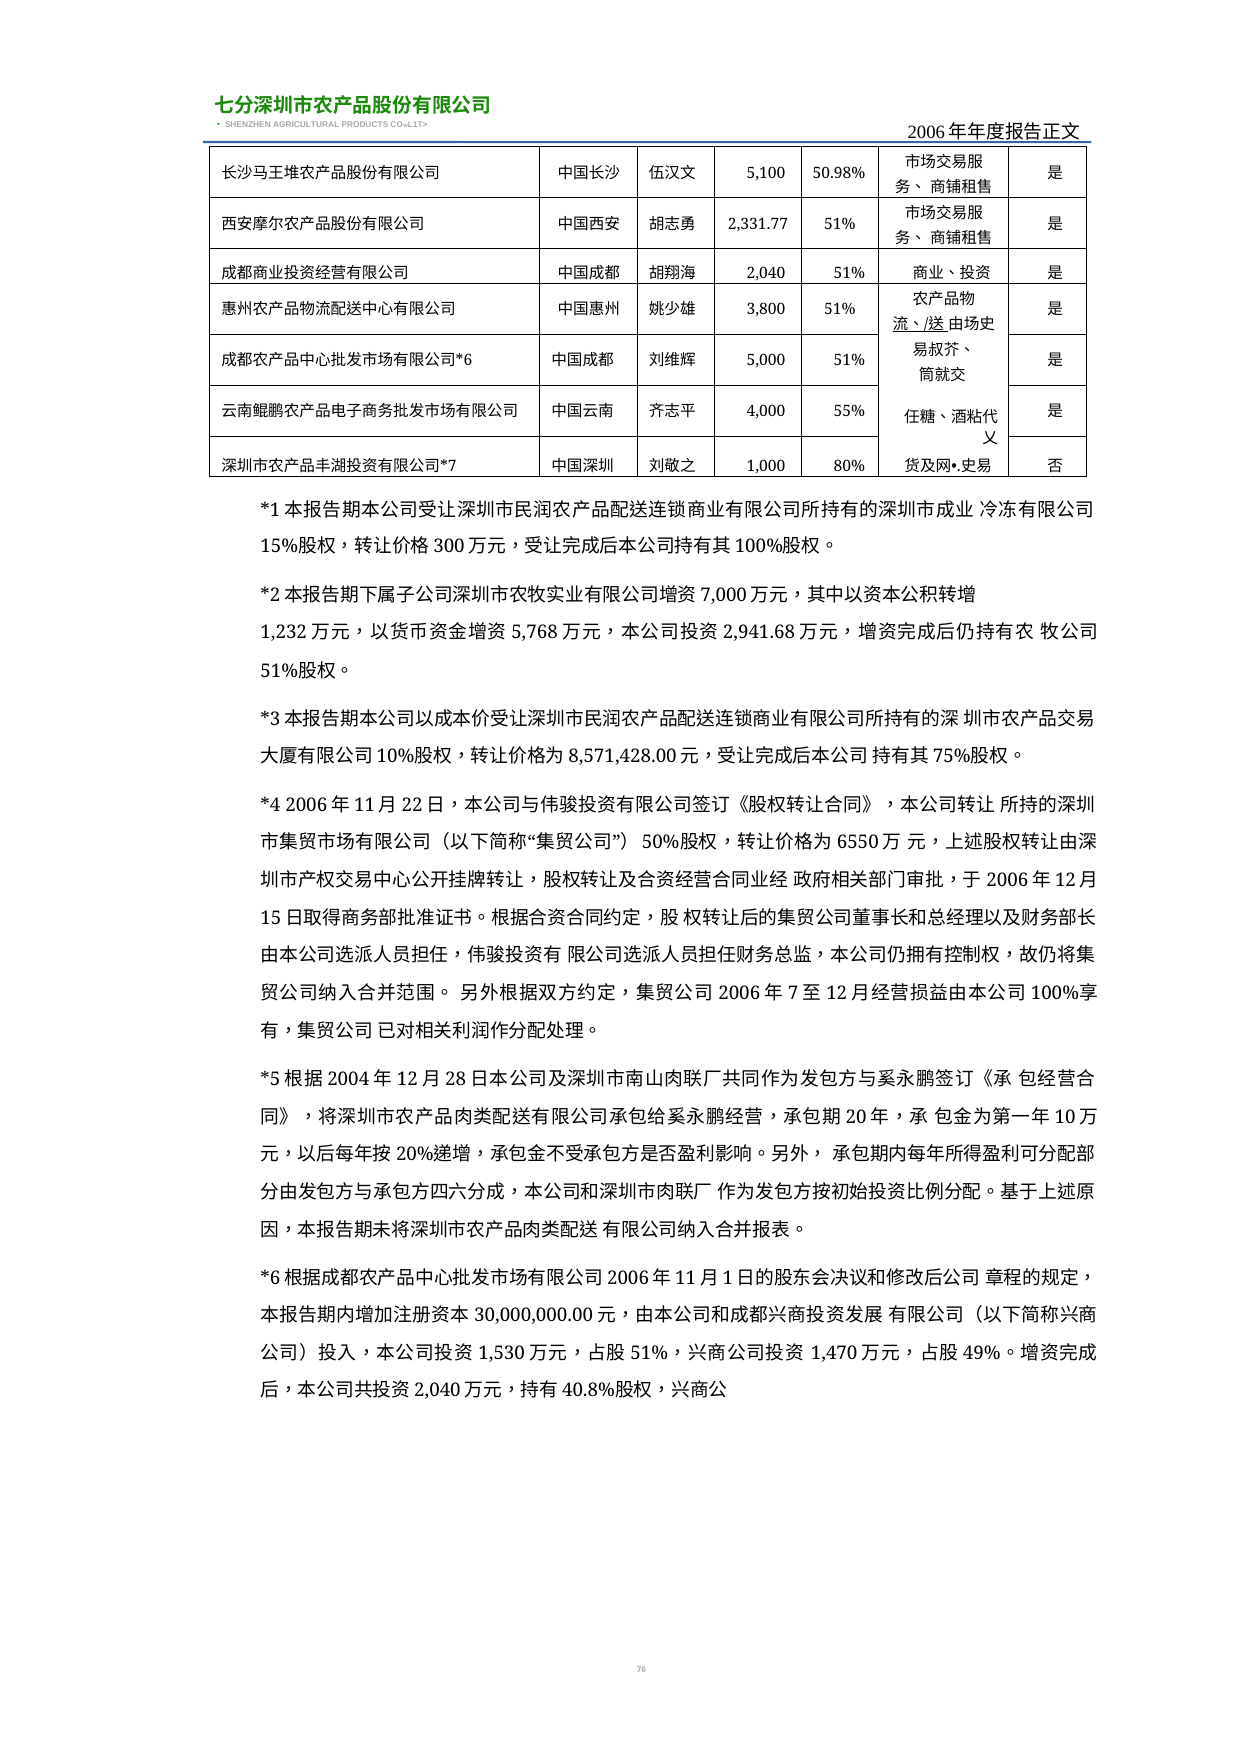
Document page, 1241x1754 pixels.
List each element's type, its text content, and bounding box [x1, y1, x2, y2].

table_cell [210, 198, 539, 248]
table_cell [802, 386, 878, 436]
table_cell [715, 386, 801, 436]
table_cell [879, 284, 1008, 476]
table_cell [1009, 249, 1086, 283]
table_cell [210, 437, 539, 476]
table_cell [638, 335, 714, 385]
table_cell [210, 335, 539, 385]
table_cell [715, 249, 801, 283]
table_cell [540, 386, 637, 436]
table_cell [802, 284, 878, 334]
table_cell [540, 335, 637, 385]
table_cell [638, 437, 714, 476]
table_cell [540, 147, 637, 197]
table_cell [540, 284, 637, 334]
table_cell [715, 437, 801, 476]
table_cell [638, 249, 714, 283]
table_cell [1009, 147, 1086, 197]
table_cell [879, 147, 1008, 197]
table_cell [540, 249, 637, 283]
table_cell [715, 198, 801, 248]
text 1,232万元，以货币资金增资5,768万元，本公司投资2,941.68万元，增资完成后仍持有农 牧公司51%股权。 [260, 608, 1098, 684]
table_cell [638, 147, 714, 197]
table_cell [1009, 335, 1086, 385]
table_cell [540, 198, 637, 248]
text *6根据成都农产品中心批发市场有限公司2006年11月1日的股东会决议和修改后公司 章程的规定，本报告期内增加注册资本30,000,000.00元，由本公司和成都兴商投资发展 有限公司（以下简称兴商公司）投入，本公司投资1,530万元，占股51%，兴商公司投资 1,470万元，占股49%。增资完成后，本公司共投资2,040万元，持有40.8%股权，兴商公 [260, 1254, 1098, 1404]
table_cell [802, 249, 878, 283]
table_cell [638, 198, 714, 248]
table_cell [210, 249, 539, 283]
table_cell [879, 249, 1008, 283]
text *4 2006年11月22日，本公司与伟骏投资有限公司签订《股权转让合同》，本公司转让 所持的深圳市集贸市场有限公司（以下简称“集贸公司”）50%股权，转让价格为6550万 元，上述股权转让由深圳市产权交易中心公开挂牌转让，股权转让及合资经营合同业经 政府相关部门审批，于2006年12月15日取得商务部批准证书。根据合资合同约定，股 权转让后的集贸公司董事长和总经理以及财务部长由本公司选派人员担任，伟骏投资有 限公司选派人员担任财务总监，本公司仍拥有控制权，故仍将集贸公司纳入合并范围。 另外根据双方约定，集贸公司2006年7至12月经营损益由本公司100%享有，集贸公司 已对相关利润作分配处理。 [260, 781, 1098, 1045]
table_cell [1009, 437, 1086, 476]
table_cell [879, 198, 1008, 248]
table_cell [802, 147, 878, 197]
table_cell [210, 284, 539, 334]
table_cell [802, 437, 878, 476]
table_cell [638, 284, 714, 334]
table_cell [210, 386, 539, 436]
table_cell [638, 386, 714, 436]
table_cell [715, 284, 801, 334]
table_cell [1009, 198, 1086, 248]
text *3本报告期本公司以成本价受让深圳市民润农产品配送连锁商业有限公司所持有的深 圳市农产品交易大厦有限公司10%股权，转让价格为8,571,428.00元，受让完成后本公司 持有其75%股权。 [260, 695, 1098, 770]
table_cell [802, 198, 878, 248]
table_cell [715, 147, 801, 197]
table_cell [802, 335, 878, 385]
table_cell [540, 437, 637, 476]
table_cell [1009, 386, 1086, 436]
text *1本报告期本公司受让深圳市民润农产品配送连锁商业有限公司所持有的深圳市成业 冷冻有限公司15%股权，转让价格300万元，受让完成后本公司持有其100%股权。 [260, 487, 1098, 560]
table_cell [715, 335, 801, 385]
text *2本报告期下属子公司深圳市农牧实业有限公司增资7,000万元，其中以资本公积转增 [260, 571, 1098, 608]
text *5根据2004年12月28日本公司及深圳市南山肉联厂共同作为发包方与奚永鹏签订《承 包经营合同》，将深圳市农产品肉类配送有限公司承包给奚永鹏经营，承包期20年，承 包金为第一年10万元，以后每年按20%递增，承包金不受承包方是否盈利影响。另外， 承包期内每年所得盈利可分配部分由发包方与承包方四六分成，本公司和深圳市肉联厂 作为发包方按初始投资比例分配。基于上述原因，本报告期未将深圳市农产品肉类配送 有限公司纳入合并报表。 [260, 1055, 1098, 1244]
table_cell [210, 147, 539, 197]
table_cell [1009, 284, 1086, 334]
